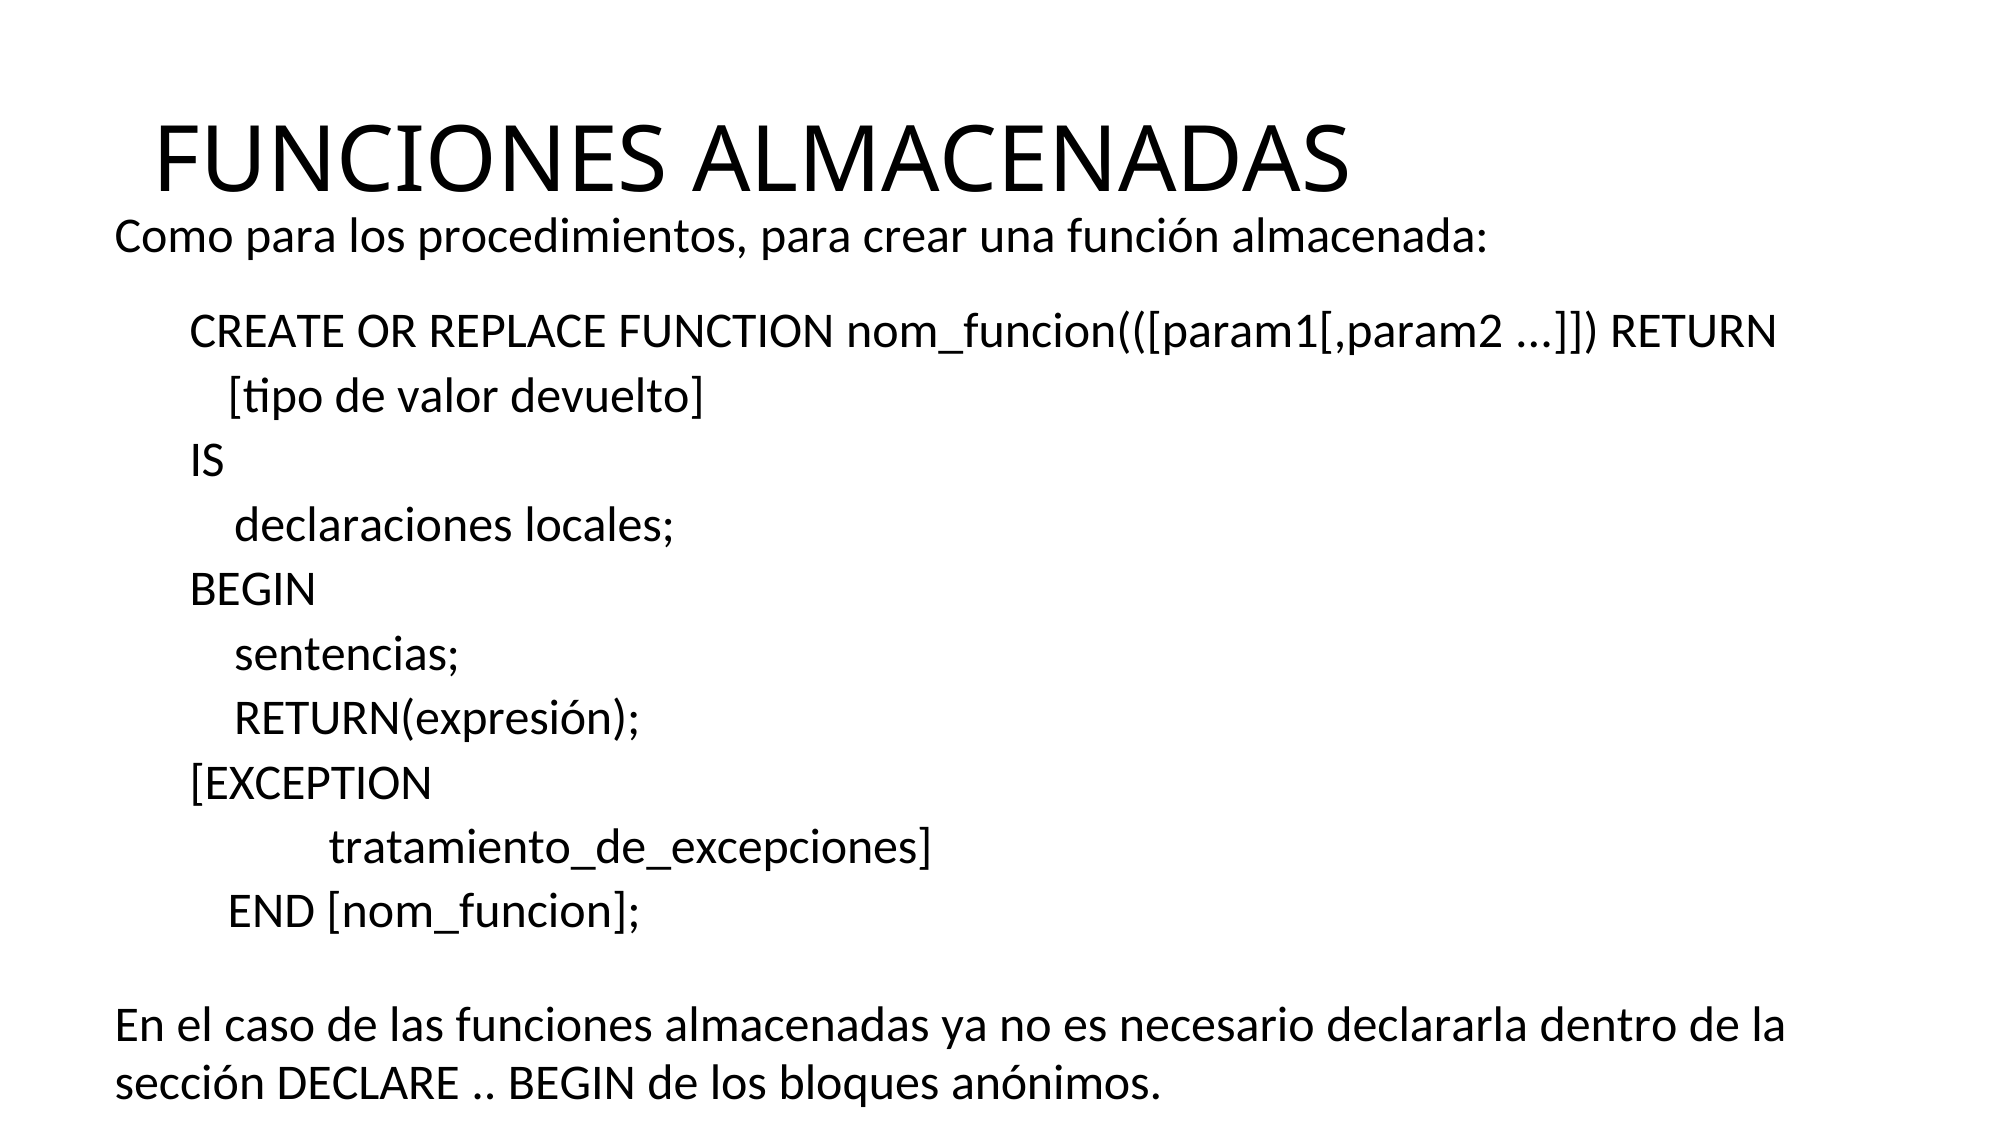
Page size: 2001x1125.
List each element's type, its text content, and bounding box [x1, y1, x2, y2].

text declaraciones locales; [234, 493, 1985, 554]
text [EXCEPTION [189, 751, 1985, 811]
text RETURN(expresión); [234, 686, 681, 747]
text IS [189, 428, 1985, 489]
text sección DECLARE .. BEGIN de los bloques anónimos. [114, 1053, 1985, 1111]
text CREATE OR REPLACE FUNCTION nom_funcion(([param1[,param2 ...]]) RETURN [tipo de valor devuelto] [189, 299, 1789, 424]
subtitle FUNCIONES ALMACENADAS [152, 117, 1985, 210]
text BEGIN [189, 557, 1985, 618]
text En el caso de las funciones almacenadas ya no es necesario declararla dentro de la [114, 996, 1985, 1053]
text tratamiento_de_excepciones] END [nom_funcion]; [227, 815, 934, 940]
text sentencias; [234, 621, 681, 682]
text Como para los procedimientos, para crear una función almacenada: [114, 210, 1985, 263]
